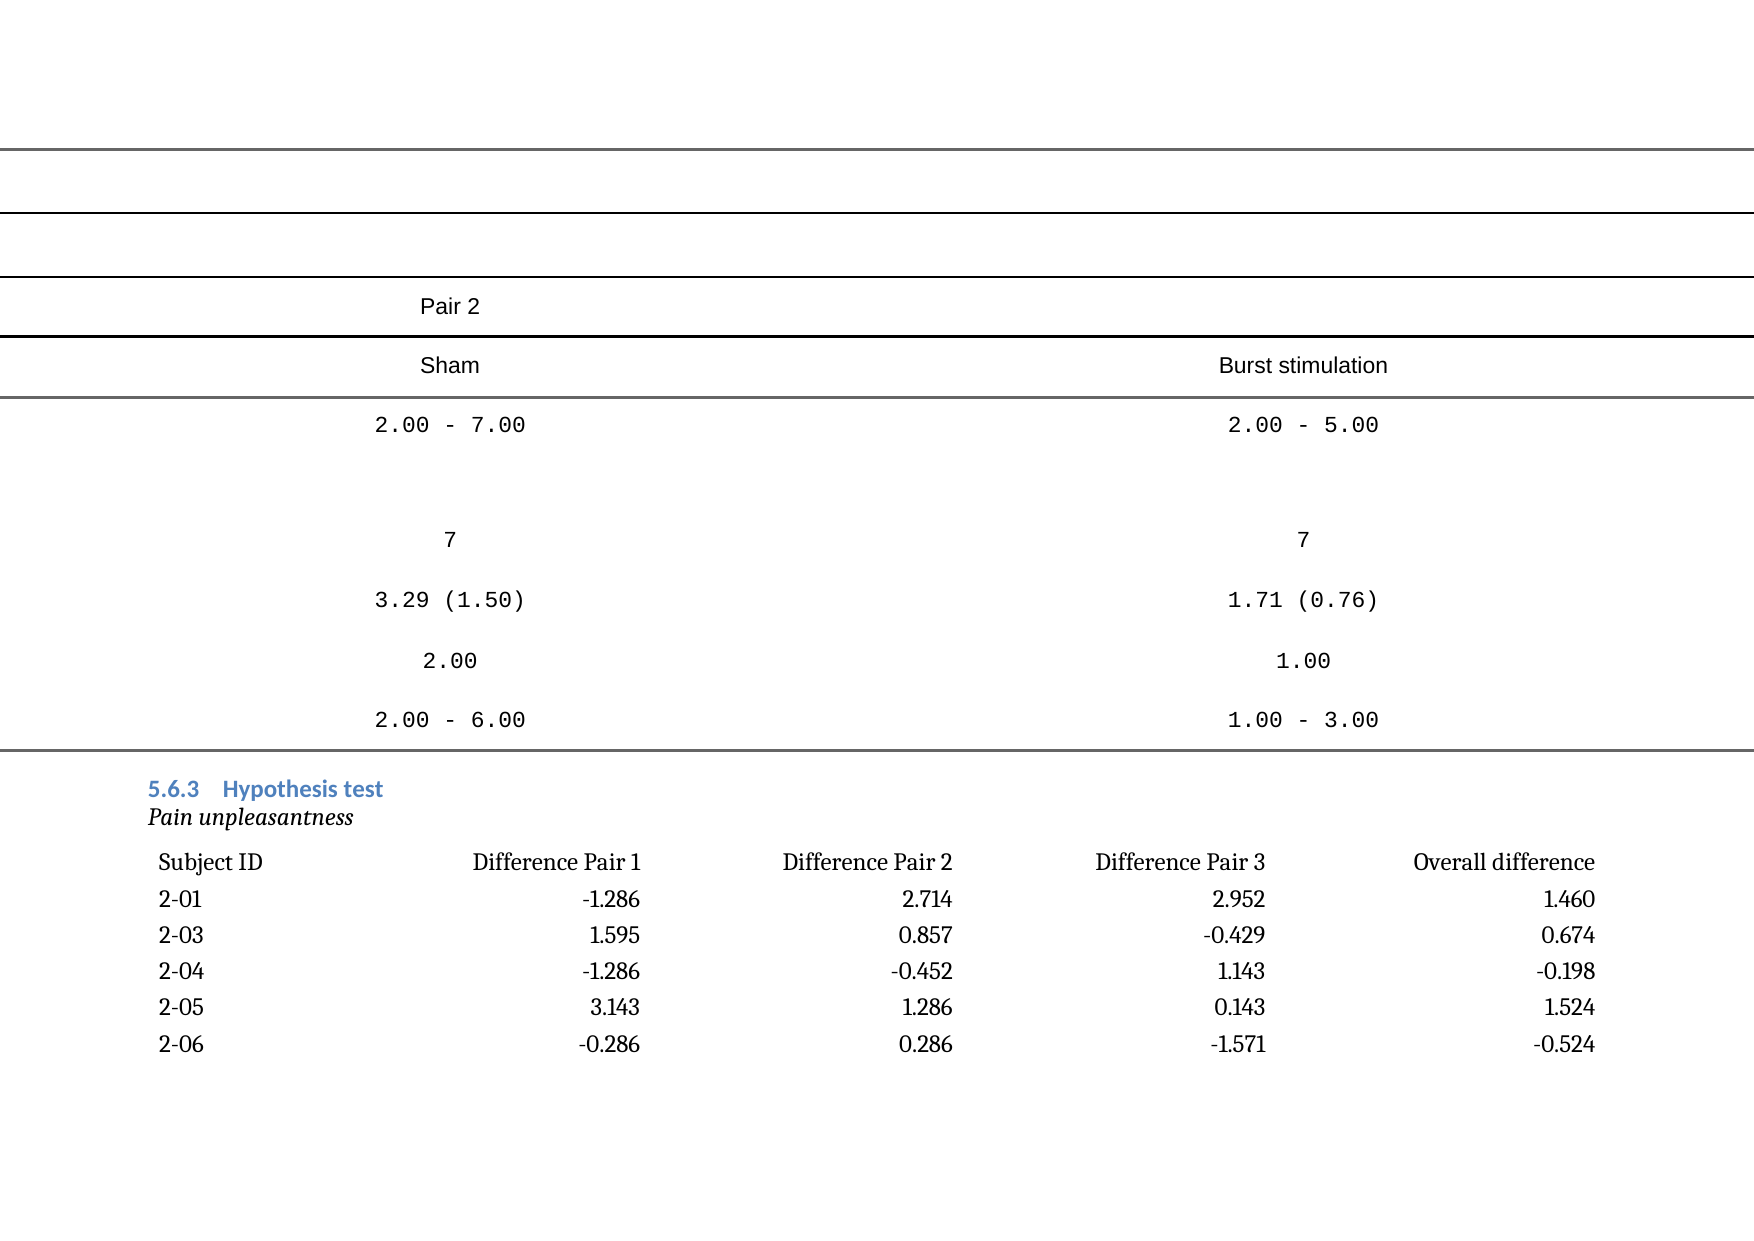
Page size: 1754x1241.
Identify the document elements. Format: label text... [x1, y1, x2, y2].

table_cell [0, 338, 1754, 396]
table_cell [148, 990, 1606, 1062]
text Pain unpleasantness [148, 803, 1606, 832]
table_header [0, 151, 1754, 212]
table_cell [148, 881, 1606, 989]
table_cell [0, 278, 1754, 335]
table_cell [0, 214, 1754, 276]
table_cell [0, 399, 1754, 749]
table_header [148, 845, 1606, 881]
subtitle Hypothesis test [148, 773, 1606, 803]
